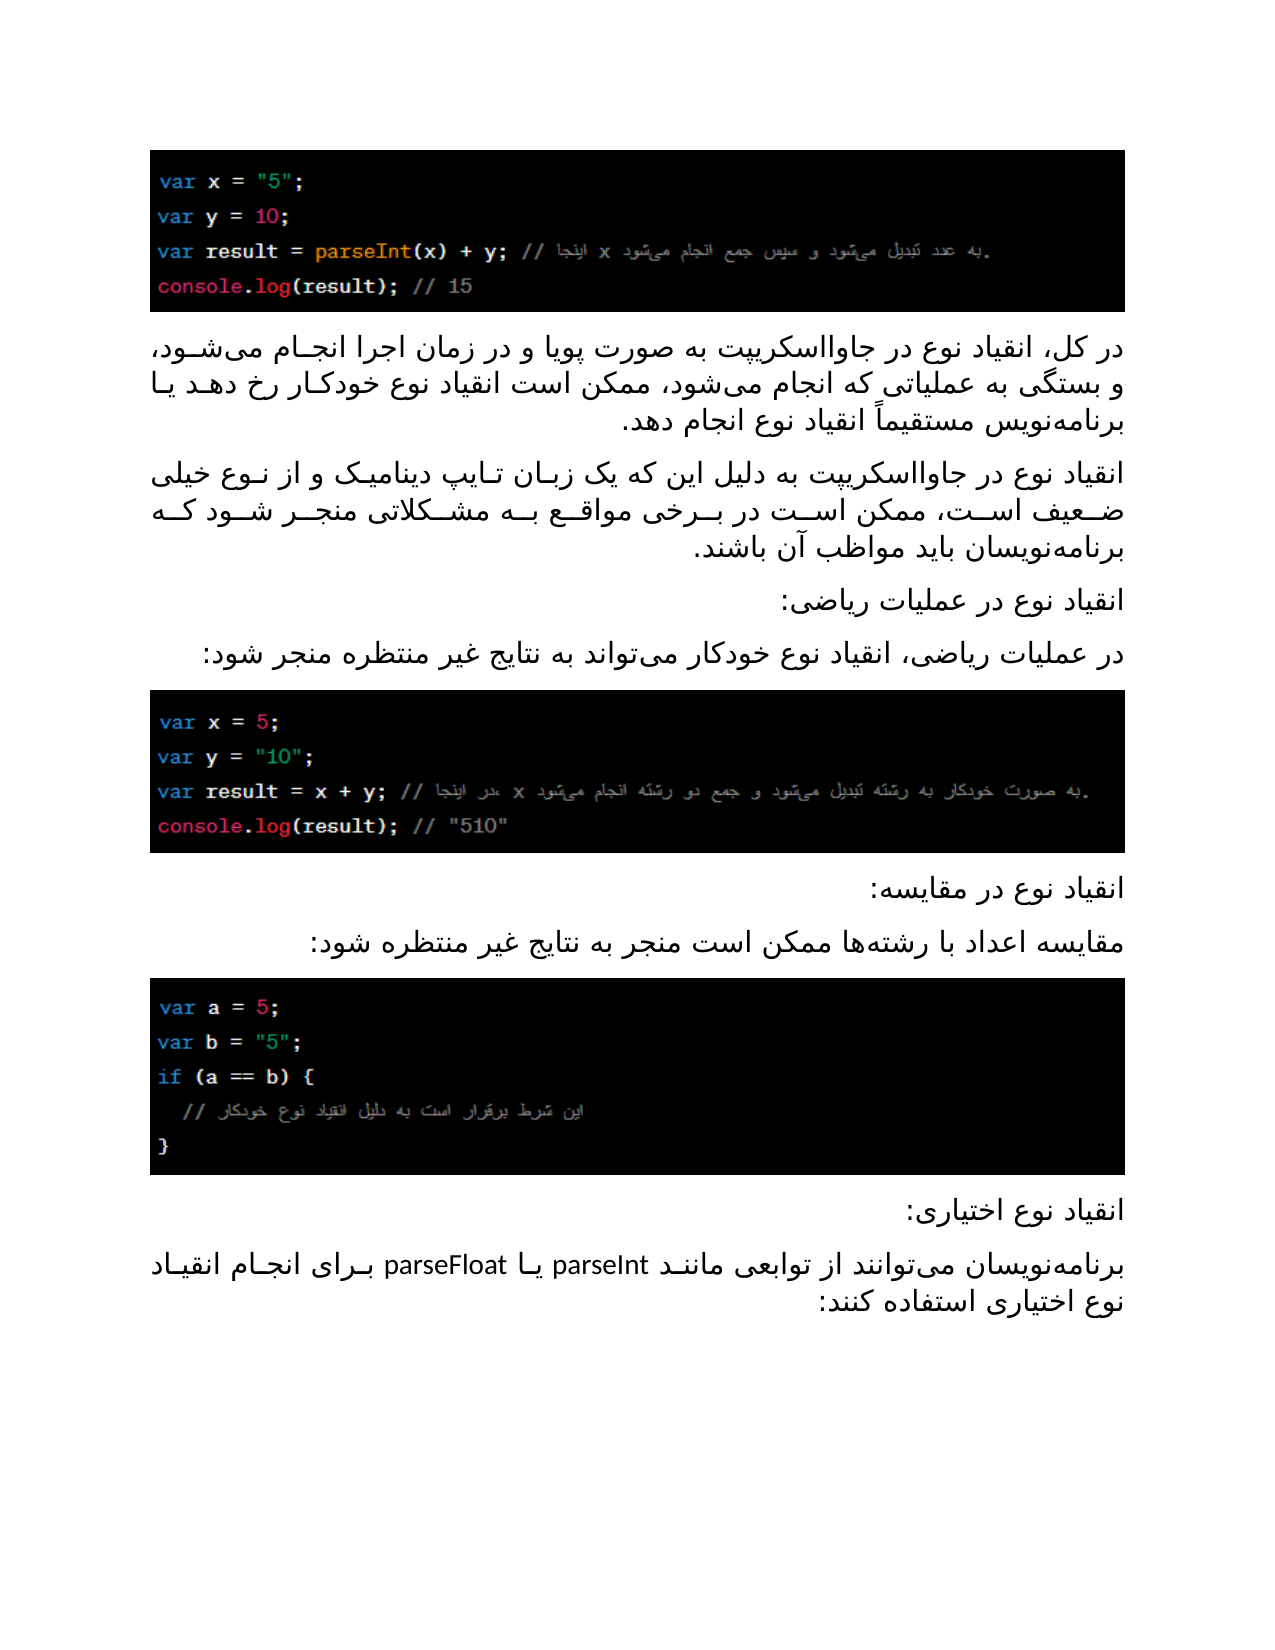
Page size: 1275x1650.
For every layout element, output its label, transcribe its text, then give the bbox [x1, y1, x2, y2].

picture [150, 978, 1125, 1175]
picture [150, 690, 1125, 853]
text در عملیات ریاضی، انقیاد نوع خودکار می‌تواند به نتایج غیر منتظره منجر شود: [150, 637, 1125, 671]
text در کل، انقیاد نوع در جاوااسکریپت به صورت پویا و در زمان اجرا انجام می‌شود، و بستگی به عملیاتی که انجام می‌شود، ممکن است انقیاد نوع خودکار رخ دهد یا برنامه‌نویس مستقیماً انقیاد نوع انجام دهد. [150, 330, 1125, 437]
text مقایسه اعداد با رشته‌ها ممکن است منجر به نتایج غیر منتظره شود: [150, 925, 1125, 959]
text انقیاد نوع در مقایسه: [150, 872, 1125, 906]
text انقیاد نوع در عملیات ریاضی: [150, 583, 1125, 617]
text انقیاد نوع اختیاری: [150, 1193, 1125, 1227]
text انقیاد نوع در جاوااسکریپت به دلیل این که یک زبان تایپ دینامیک و از نوع خیلی ضعیف است، ممکن است در برخی مواقع به مشکلاتی منجر شود که برنامه‌نویسان باید مواظب آن باشند. [150, 457, 1125, 564]
text برنامه‌نویسان می‌توانند از توابعی مانند parseInt یا parseFloat برای انجام انقیاد نوع اختیاری استفاده کنند: [150, 1246, 1125, 1319]
picture [150, 150, 1125, 312]
